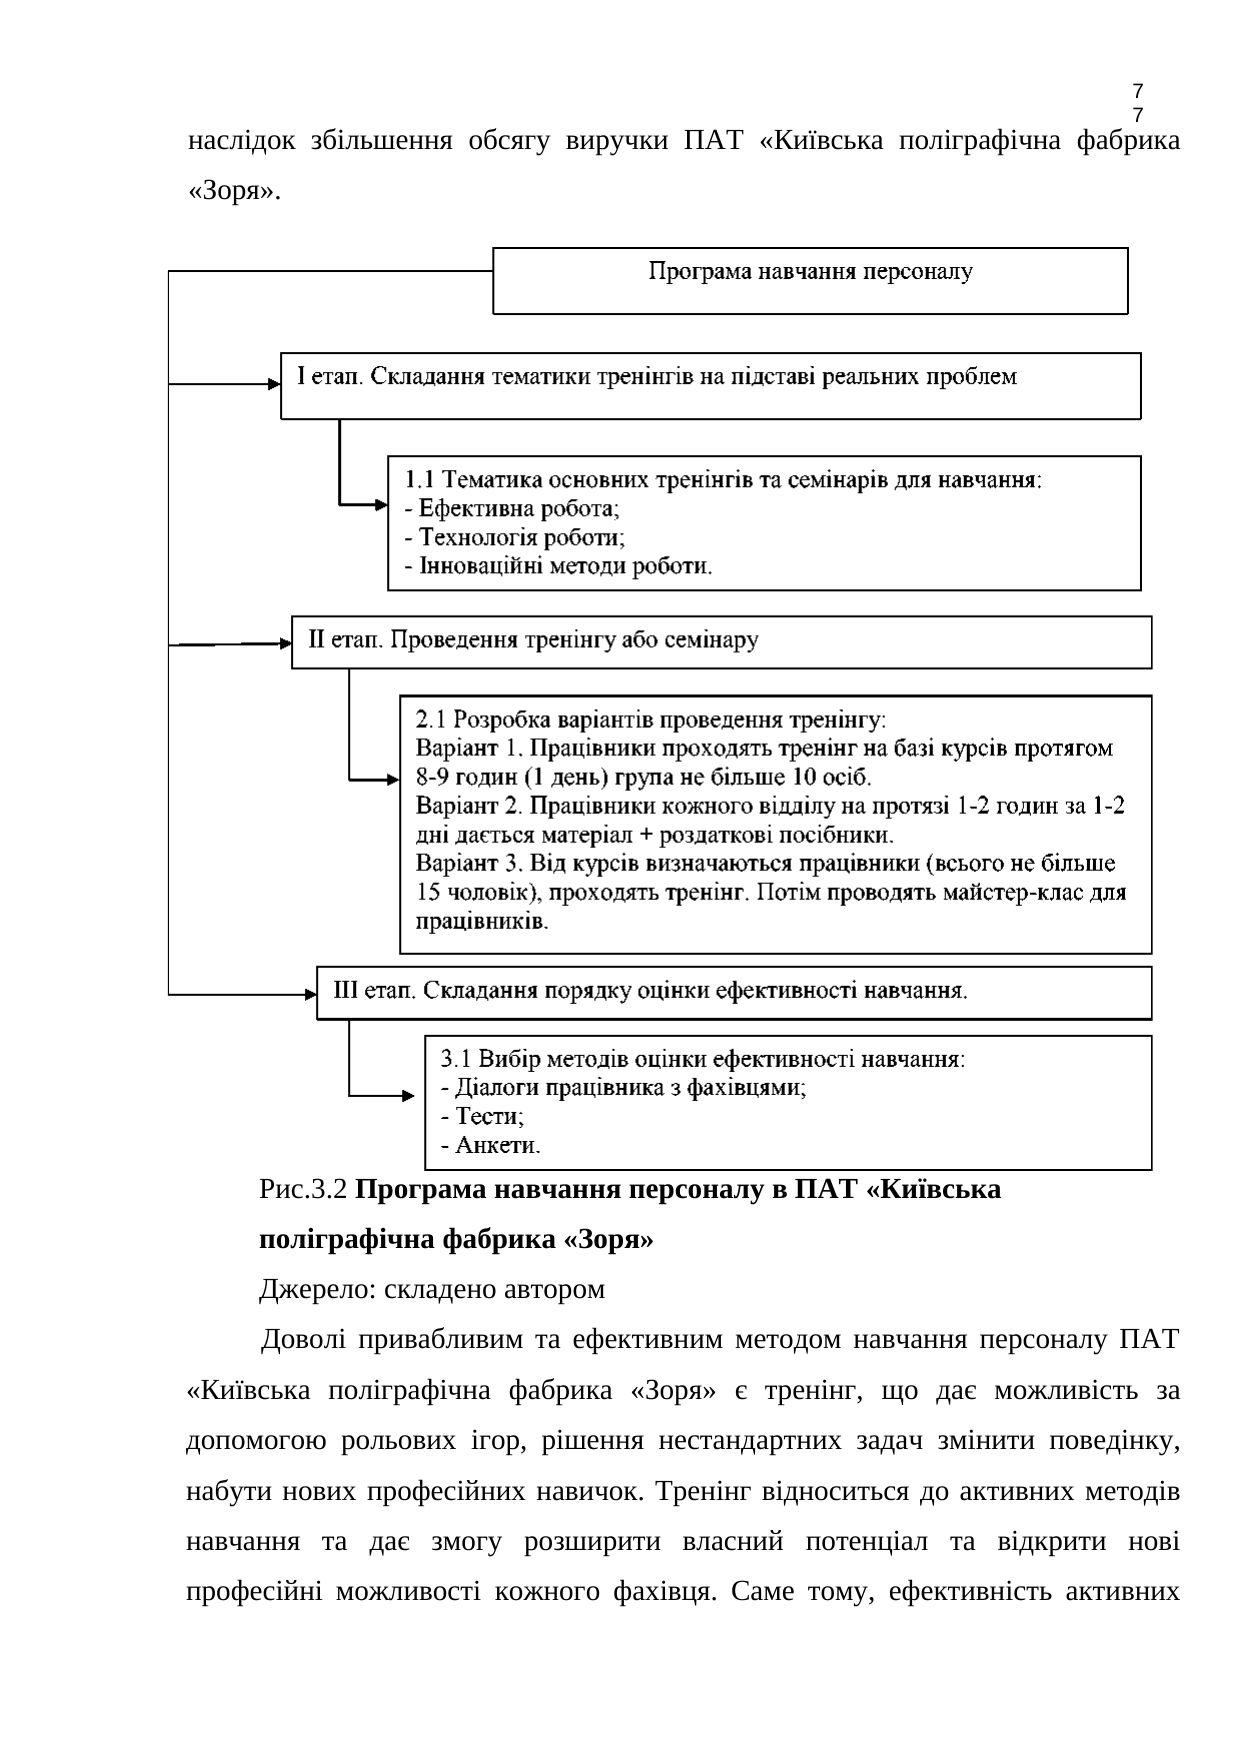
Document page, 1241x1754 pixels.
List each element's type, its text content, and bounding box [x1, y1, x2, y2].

picture [167, 247, 1153, 1171]
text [186, 1322, 1181, 1607]
text Рис.3.2 Програма навчання персоналу в ПАТ «Київська поліграфічна фабрика «Зоря» [259, 1171, 1181, 1254]
text Джерело: складено автором [259, 1271, 1181, 1305]
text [188, 122, 1181, 206]
